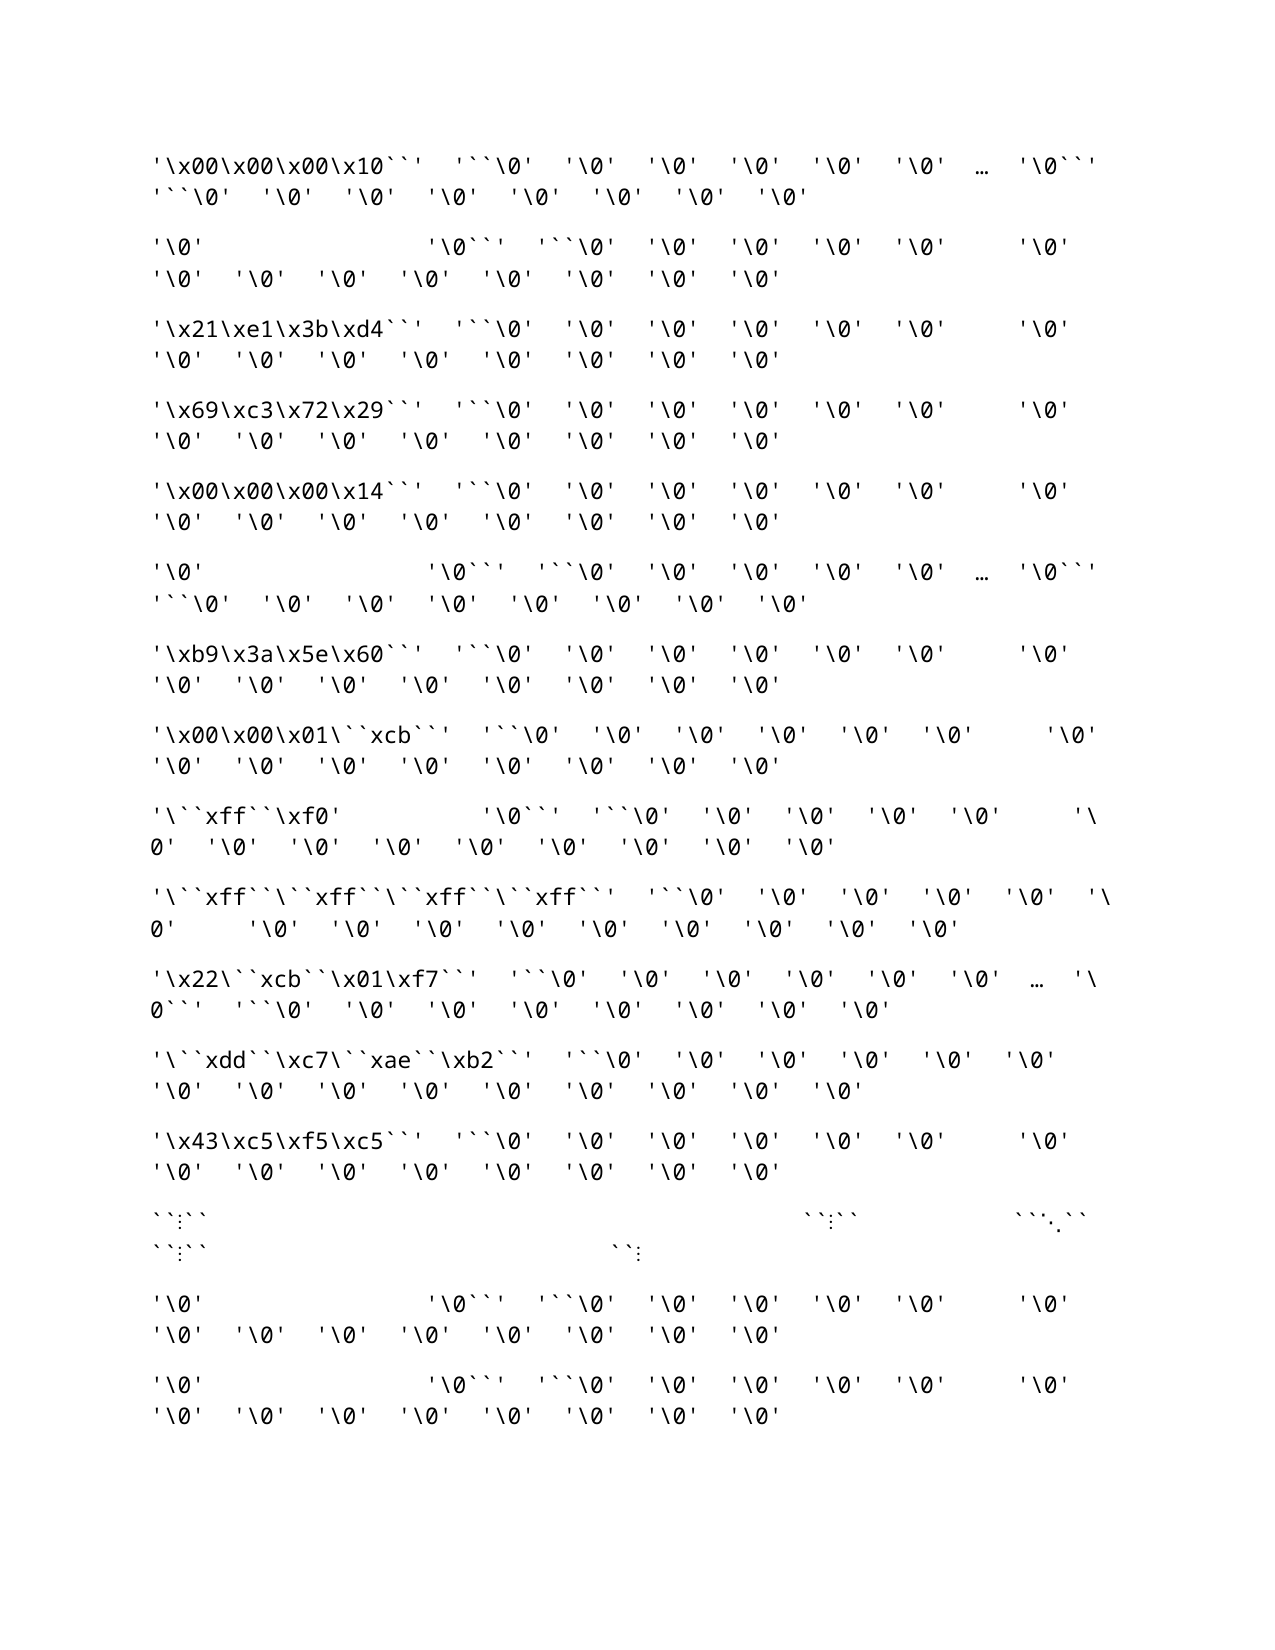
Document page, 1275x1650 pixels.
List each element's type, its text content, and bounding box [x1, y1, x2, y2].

text '\x69\xc3\x72\x29``' '``\0' '\0' '\0' '\0' '\0' '\0' '\0' '\0' '\0' '\0' '\0' '\0' '\0' '\0' '\0' [150, 394, 1125, 456]
text '\x00\x00\x00\x14``' '``\0' '\0' '\0' '\0' '\0' '\0' '\0' '\0' '\0' '\0' '\0' '\0' '\0' '\0' '\0' [150, 475, 1125, 537]
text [150, 1369, 1125, 1431]
text ``⋮`` ``⋮`` ``⋱`` ``⋮`` ``⋮ [150, 1206, 1125, 1269]
text '\x22\``xcb``\x01\xf7``' '``\0' '\0' '\0' '\0' '\0' '\0' … '\0``' '``\0' '\0' '\0' '\0' '\0' '\0' '\0' '\0' [150, 962, 1125, 1025]
text '\``xdd``\xc7\``xae``\xb2``' '``\0' '\0' '\0' '\0' '\0' '\0' '\0' '\0' '\0' '\0' '\0' '\0' '\0' '\0' '\0' [150, 1044, 1125, 1106]
text '\``xff``\``xff``\``xff``\``xff``' '``\0' '\0' '\0' '\0' '\0' '\0' '\0' '\0' '\0' '\0' '\0' '\0' '\0' '\0' '\0' [150, 881, 1125, 944]
text '\x43\xc5\xf5\xc5``' '``\0' '\0' '\0' '\0' '\0' '\0' '\0' '\0' '\0' '\0' '\0' '\0' '\0' '\0' '\0' [150, 1125, 1125, 1187]
text '\x21\xe1\x3b\xd4``' '``\0' '\0' '\0' '\0' '\0' '\0' '\0' '\0' '\0' '\0' '\0' '\0' '\0' '\0' '\0' [150, 312, 1125, 375]
text '\x00\x00\x01\``xcb``' '``\0' '\0' '\0' '\0' '\0' '\0' '\0' '\0' '\0' '\0' '\0' '\0' '\0' '\0' '\0' [150, 719, 1125, 781]
text '\0' '\0``' '``\0' '\0' '\0' '\0' '\0' … '\0``' '``\0' '\0' '\0' '\0' '\0' '\0' '\0' '\0' [150, 556, 1125, 619]
text '\xb9\x3a\x5e\x60``' '``\0' '\0' '\0' '\0' '\0' '\0' '\0' '\0' '\0' '\0' '\0' '\0' '\0' '\0' '\0' [150, 637, 1125, 700]
text '\x00\x00\x00\x10``' '``\0' '\0' '\0' '\0' '\0' '\0' … '\0``' '``\0' '\0' '\0' '\0' '\0' '\0' '\0' '\0' [150, 150, 1125, 212]
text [150, 1287, 1125, 1350]
text '\``xff``\xf0' '\0``' '``\0' '\0' '\0' '\0' '\0' '\0' '\0' '\0' '\0' '\0' '\0' '\0' '\0' '\0' [150, 800, 1125, 862]
text '\0' '\0``' '``\0' '\0' '\0' '\0' '\0' '\0' '\0' '\0' '\0' '\0' '\0' '\0' '\0' '\0' [150, 231, 1125, 294]
